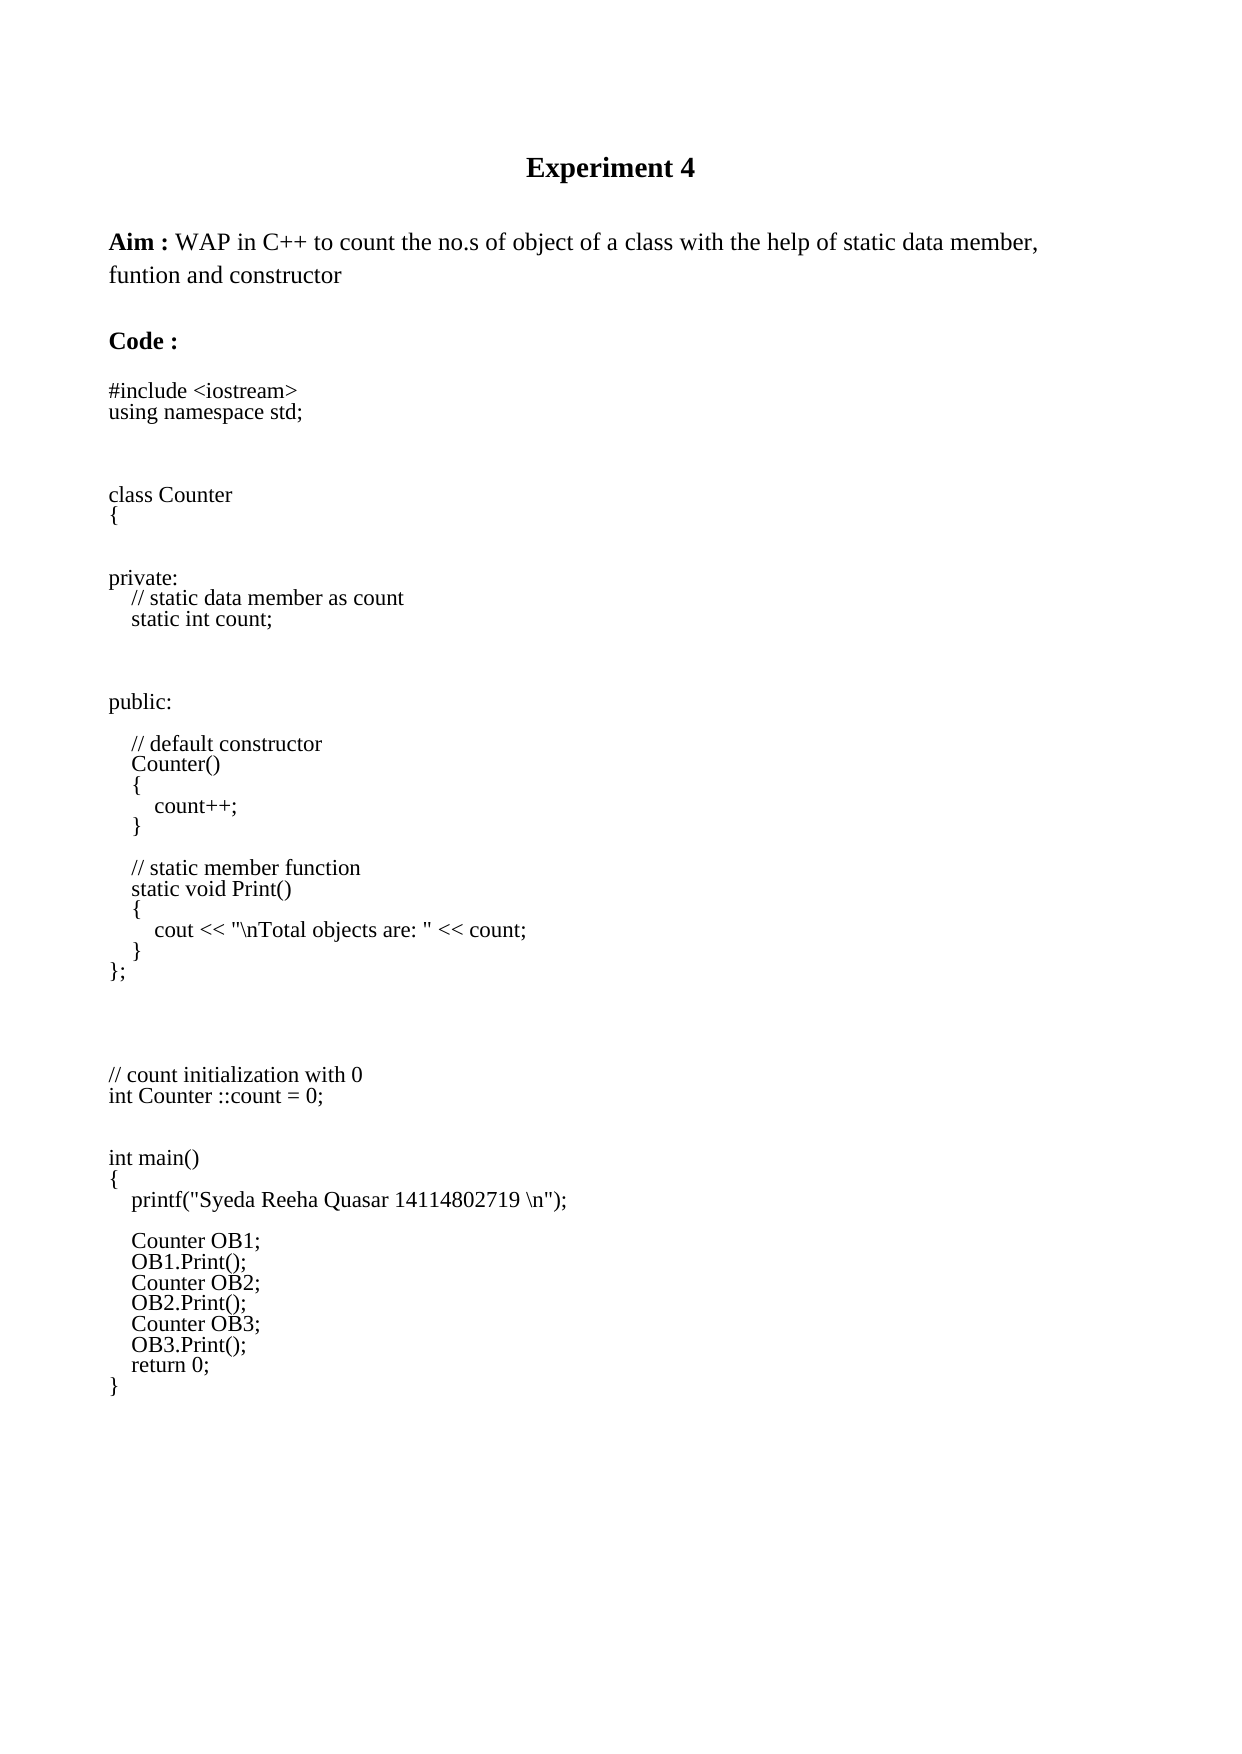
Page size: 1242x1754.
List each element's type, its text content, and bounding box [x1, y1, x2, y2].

text OB2.Print(); [108, 1294, 1112, 1315]
text public: [108, 693, 1112, 714]
text OB1.Print(); [108, 1253, 1112, 1273]
text count++; [108, 797, 1112, 817]
text }; [108, 962, 1112, 983]
text Counter OB2; [108, 1273, 1112, 1294]
text // count initialization with 0 [108, 1066, 1112, 1087]
text return 0; [108, 1356, 1112, 1377]
text static int count; [108, 610, 1112, 631]
text printf("Syeda Reeha Quasar 14114802719 \n"); [108, 1190, 1112, 1211]
text int Counter ::count = 0; [108, 1087, 1112, 1107]
text Experiment 4 [108, 150, 1112, 183]
text } [108, 817, 1112, 838]
text int main() [108, 1149, 1112, 1170]
text // default constructor [108, 734, 1112, 755]
text { [108, 900, 1112, 921]
text // static data member as count [108, 589, 1112, 610]
text { [108, 1170, 1112, 1190]
text class Counter [108, 486, 1112, 506]
text OB3.Print(); [108, 1336, 1112, 1356]
text private: [108, 568, 1112, 589]
text #include <iostream> [108, 382, 1112, 403]
text Counter() [108, 755, 1112, 776]
text cout << "\nTotal objects are: " << count; [108, 921, 1112, 942]
text Counter OB3; [108, 1315, 1112, 1336]
text } [108, 942, 1112, 962]
text using namespace std; [108, 403, 1112, 423]
text } [108, 1377, 1112, 1398]
text Aim : WAP in C++ to count the no.s of object of a class with the help of static data member, funtion and constructor [108, 227, 1112, 289]
text // static member function [108, 859, 1112, 879]
text Code : [108, 326, 1112, 355]
text static void Print() [108, 879, 1112, 900]
text Counter OB1; [108, 1232, 1112, 1253]
text { [108, 776, 1112, 797]
text { [108, 506, 1112, 527]
